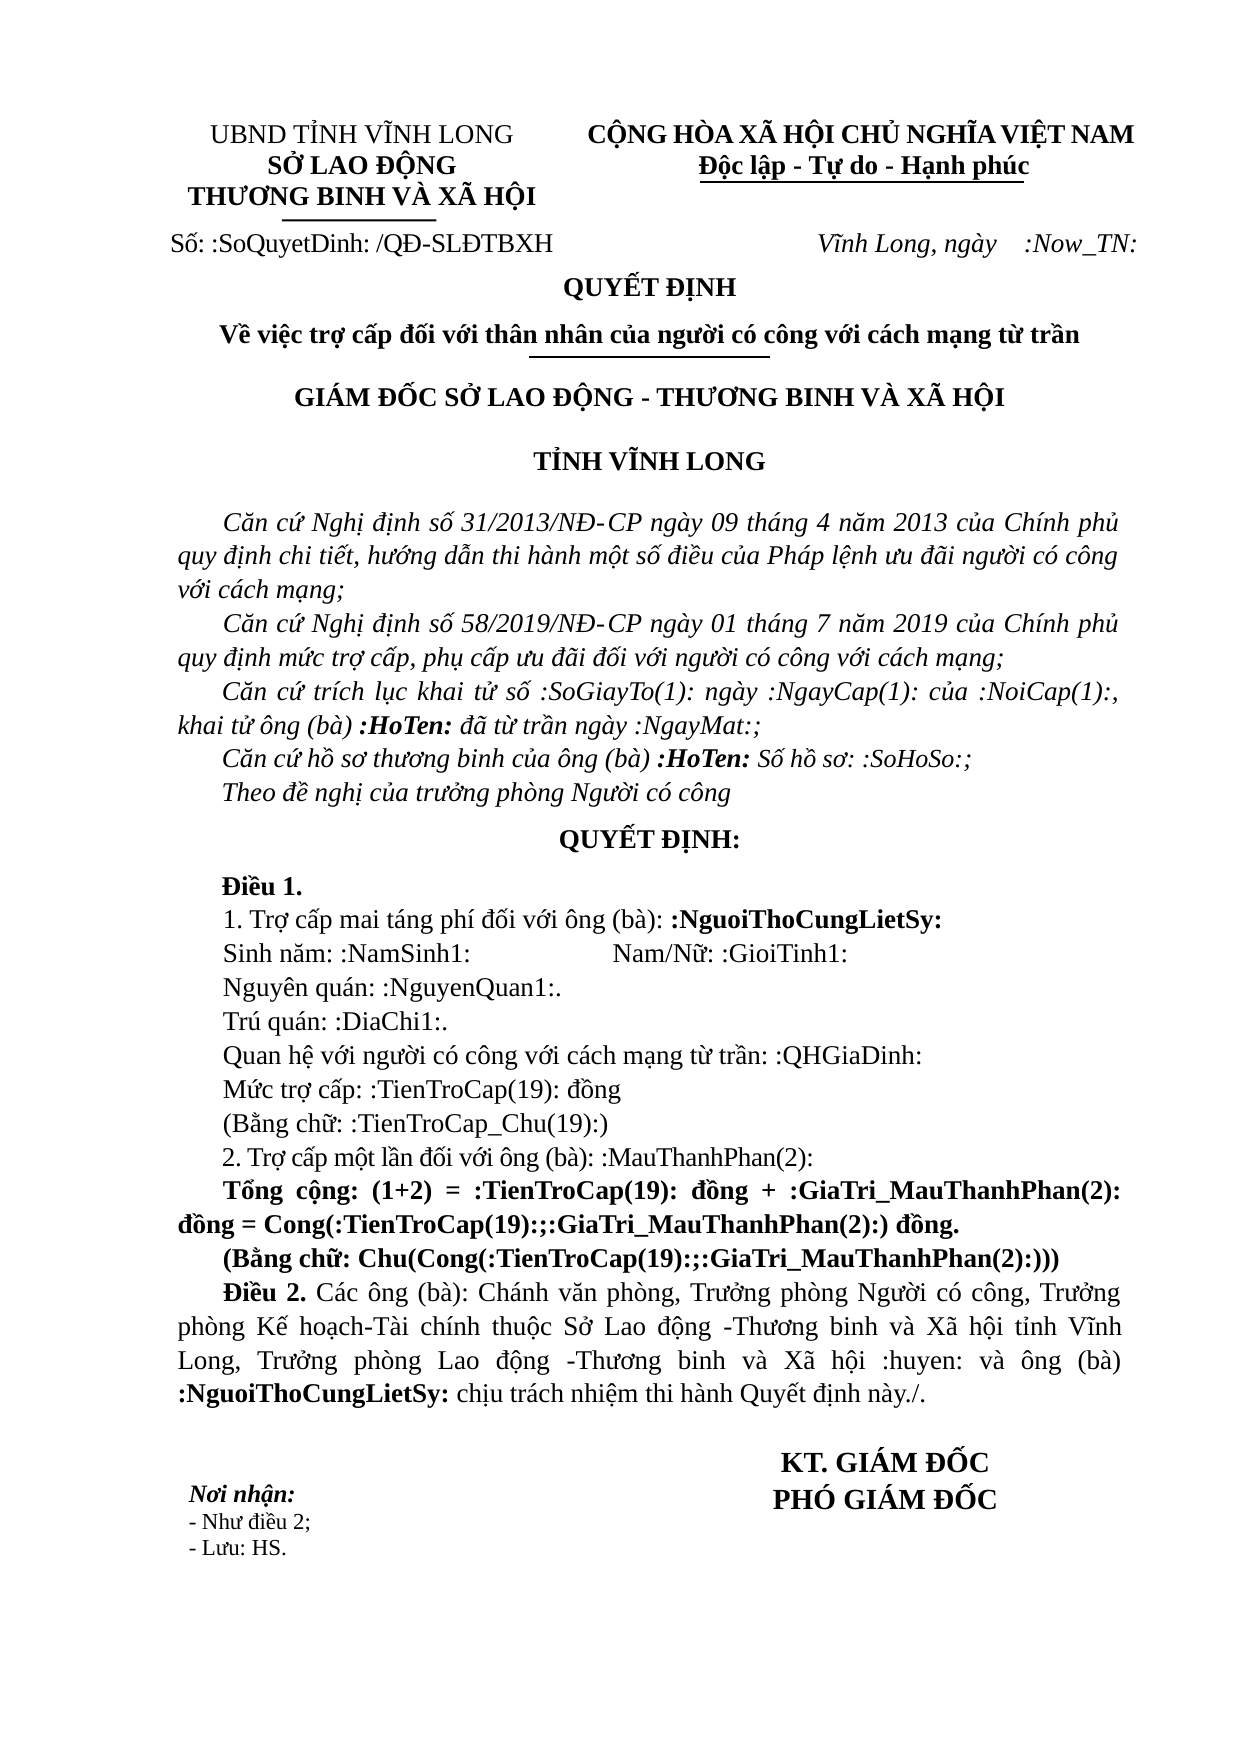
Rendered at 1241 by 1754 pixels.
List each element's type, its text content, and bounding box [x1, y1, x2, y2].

text Căn cứ trích lục khai tử số :SoGiayTo(1): ngày :NgayCap(1): của :NoiCap(1):, khai tử ông (bà) :HoTen: đã từ trần ngày :NgayMat:; [177, 675, 1122, 740]
text Điều 2. Các ông (bà): Chánh văn phòng, Trưởng phòng Người có công, Trưởng phòng Kế hoạch-Tài chính thuộc Sở Lao động -Thương binh và Xã hội tỉnh Vĩnh Long, Trưởng phòng Lao động -Thương binh và Xã hội :huyen: và ông (bà) :NguoiThoCungLietSy: chịu trách nhiệm thi hành Quyết định này./. [177, 1276, 1122, 1409]
text 2. Trợ cấp một lần đối với ông (bà): :MauThanhPhan(2): [177, 1141, 1122, 1172]
text Theo đề nghị của trưởng phòng Người có công [177, 776, 1122, 808]
text Sinh năm: :NamSinh1: Nam/Nữ: :GioiTinh1: [177, 937, 1122, 969]
table_cell QUYẾT ĐỊNH Về việc trợ cấp đối với thân nhân của người có công với cách mạng từ trần GIÁM ĐỐC SỞ LAO ĐỘNG - THƯƠNG BINH VÀ XÃ HỘI TỈNH VĨNH LONG [178, 271, 1121, 506]
text Nguyên quán: :NguyenQuan1:. [177, 971, 1122, 1002]
text Tổng cộng: (1+2) = :TienTroCap(19): đồng + :GiaTri_MauThanhPhan(2): đồng = Cong(:TienTroCap(19):;:GiaTri_MauThanhPhan(2):) đồng. [177, 1174, 1122, 1239]
text (Bằng chữ: :TienTroCap_Chu(19):) [177, 1107, 1122, 1138]
text Căn cứ Nghị định số 58/2019/NĐ-CP ngày 01 tháng 7 năm 2019 của Chính phủ quy định mức trợ cấp, phụ cấp ưu đãi đối với người có công với cách mạng; [177, 607, 1122, 672]
text Căn cứ Nghị định số 31/2013/NĐ-CP ngày 09 tháng 4 năm 2013 của Chính phủ quy định chi tiết, hướng dẫn thi hành một số điều của Pháp lệnh ưu đãi người có công với cách mạng; [177, 506, 1122, 604]
text 1. Trợ cấp mai táng phí đối với ông (bà): :NguoiThoCungLietSy: [177, 904, 1122, 935]
text Mức trợ cấp: :TienTroCap(19): đồng [177, 1073, 1122, 1104]
text Trú quán: :DiaChi1:. [177, 1005, 1122, 1036]
table_header KT. GIÁM ĐỐC PHÓ GIÁM ĐỐC [649, 1445, 1121, 1563]
text Căn cứ hồ sơ thương binh của ông (bà) :HoTen: Số hồ sơ: :SoHoSo:; [177, 743, 1122, 774]
text Quan hệ với người có công với cách mạng từ trần: :QHGiaDinh: [177, 1039, 1122, 1070]
table_header UBND TỈNH VĨNH LONG SỞ LAO ĐỘNG THƯƠNG BINH VÀ XÃ HỘI Số: :SoQuyetDinh: /QĐ-SLĐTBXH [148, 118, 576, 271]
text Điều 1. [177, 870, 1122, 901]
text (Bằng chữ: Chu(Cong(:TienTroCap(19):;:GiaTri_MauThanhPhan(2):))) [177, 1242, 1122, 1273]
text QUYẾT ĐỊNH: [177, 823, 1122, 854]
table_header CỘNG HÒA XÃ HỘI CHỦ NGHĨA VIỆT NAM Độc lập - Tự do - Hạnh phúc Vĩnh Long, ngày :Now_TN: [576, 118, 1152, 271]
table_header Nơi nhận: - Như điều 2; - Lưu: HS. [177, 1445, 649, 1563]
